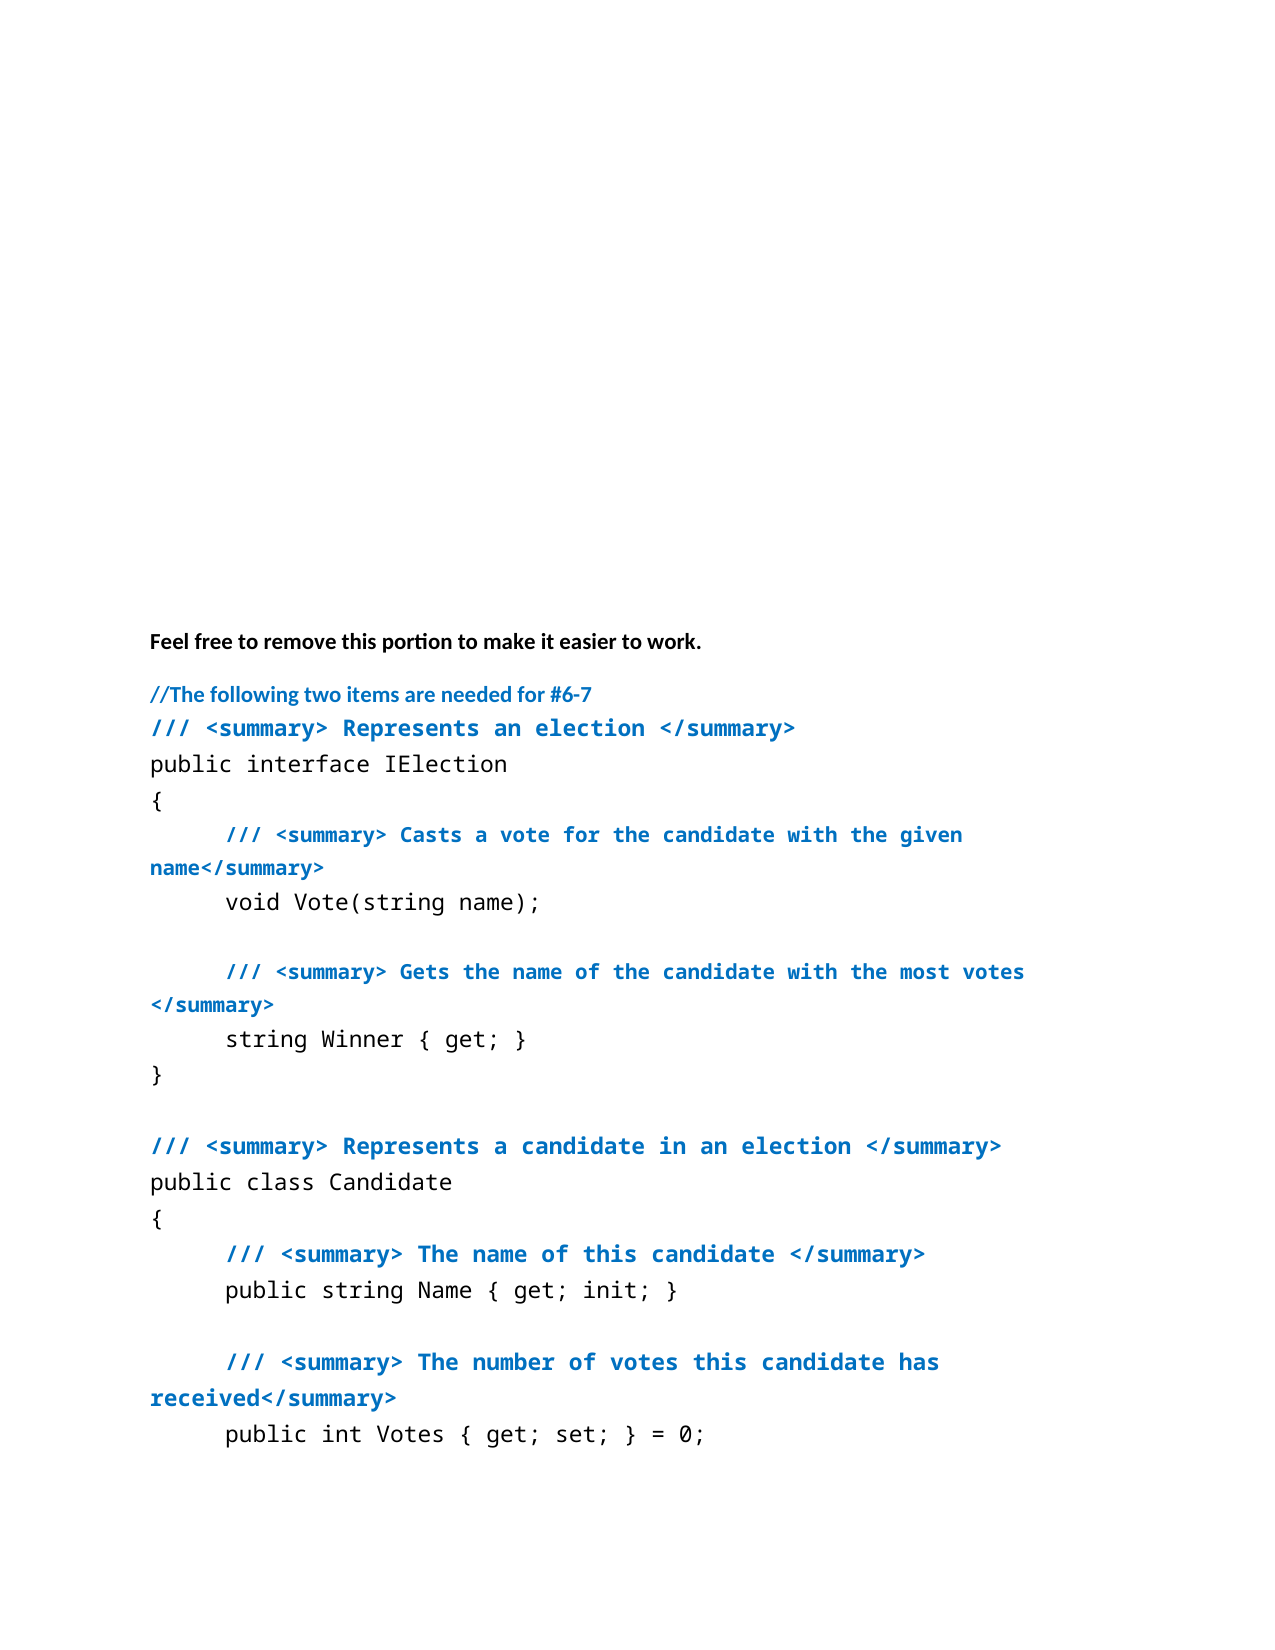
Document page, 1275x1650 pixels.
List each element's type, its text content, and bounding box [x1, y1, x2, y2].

text /// <summary> Gets the name of the candidate with the most votes </summary> [150, 957, 1125, 1018]
text //The following two items are needed for #6-7 [150, 680, 1125, 708]
text string Winner { get; } [150, 1022, 1125, 1054]
text public int Votes { get; set; } = 0; [150, 1418, 1125, 1449]
text /// <summary> The number of votes this candidate has received</summary> [150, 1346, 1125, 1413]
text void Vote(string name); [150, 885, 1125, 917]
text { [150, 784, 1125, 816]
text { [150, 1202, 1125, 1233]
text /// <summary> Represents a candidate in an election </summary> [150, 1130, 1125, 1162]
text /// <summary> The name of this candidate </summary> [150, 1238, 1125, 1269]
text public interface IElection [150, 748, 1125, 779]
text /// <summary> Casts a vote for the candidate with the given name</summary> [150, 820, 1125, 881]
text } [150, 1058, 1125, 1090]
text Feel free to remove this portion to make it easier to work. [150, 627, 1125, 655]
text /// <summary> Represents an election </summary> [150, 712, 1125, 744]
text public string Name { get; init; } [150, 1274, 1125, 1305]
text public class Candidate [150, 1166, 1125, 1197]
